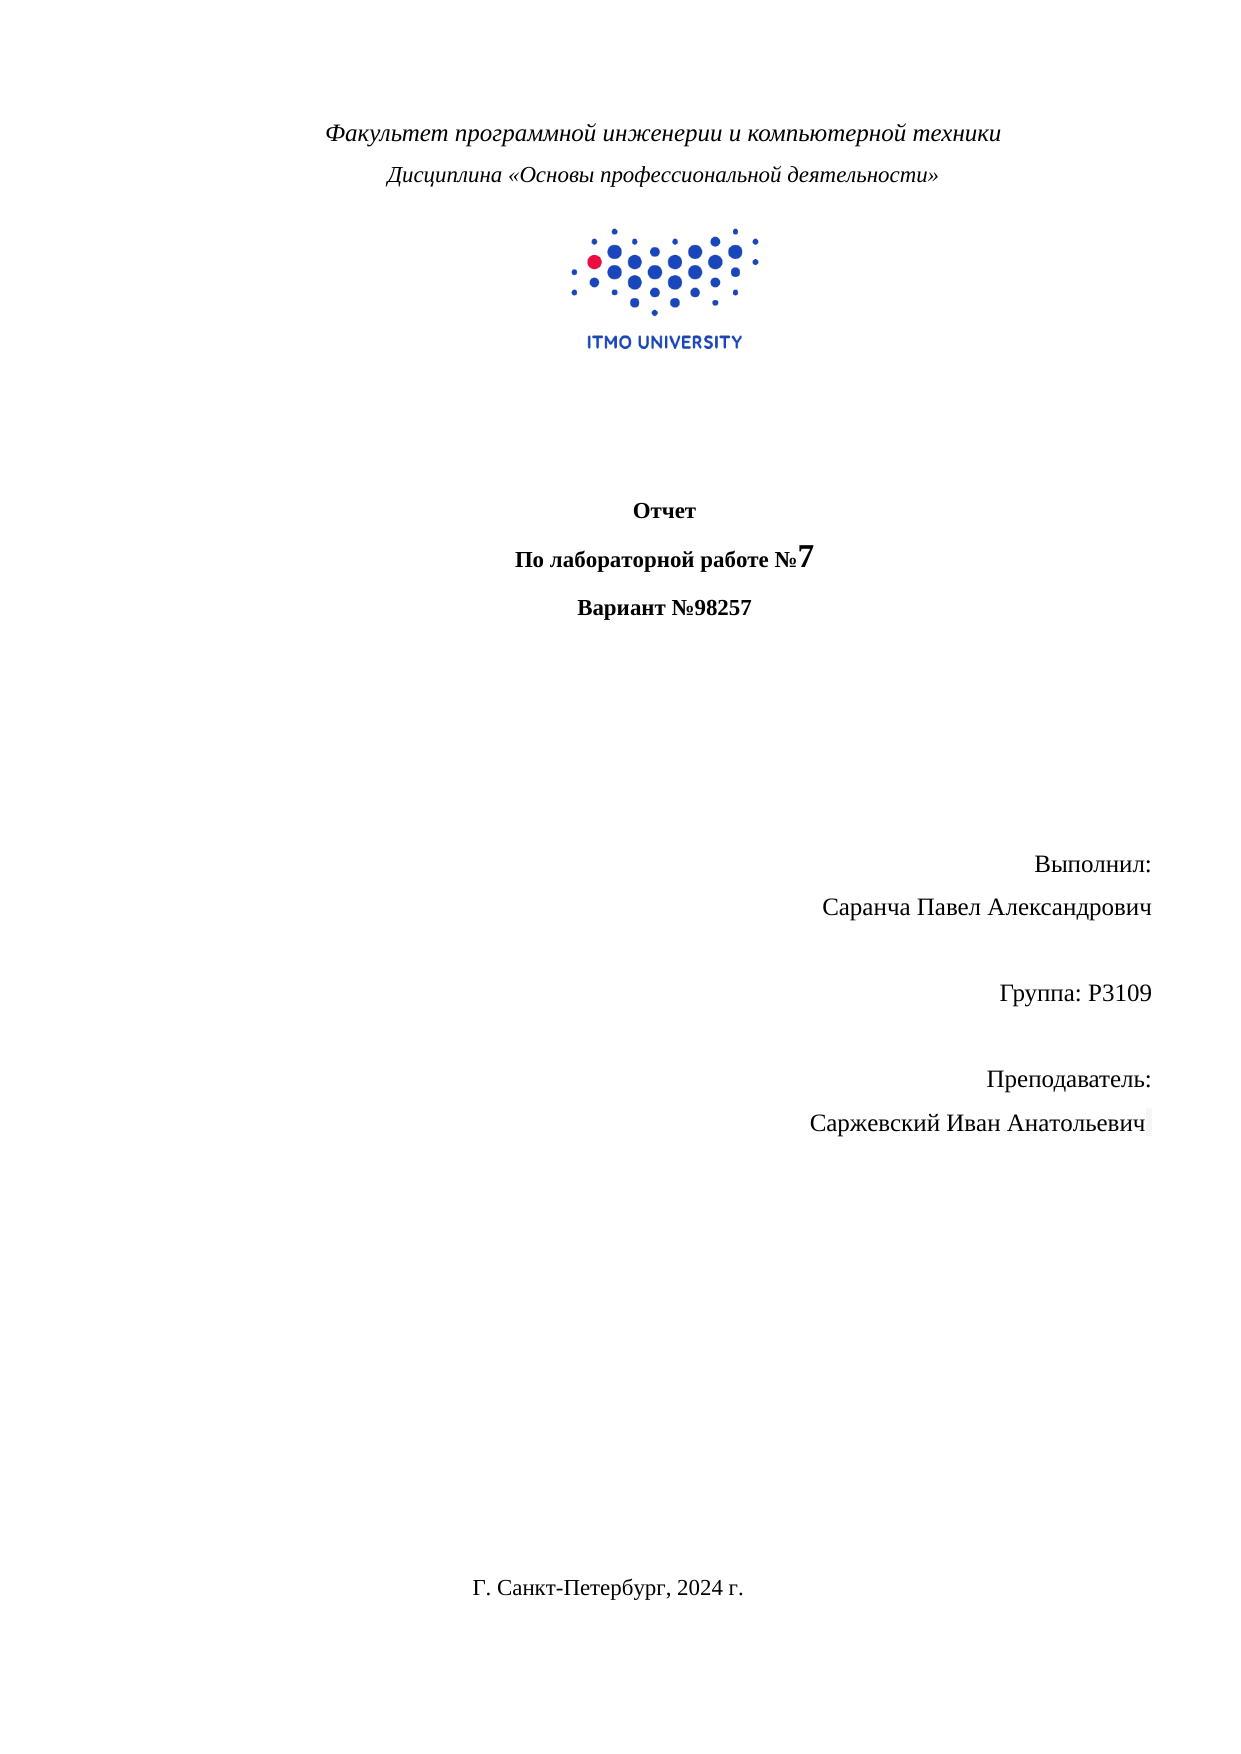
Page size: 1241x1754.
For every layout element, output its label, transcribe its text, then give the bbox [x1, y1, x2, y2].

text По лабораторной работе №7 [177, 536, 1152, 575]
text Дисциплина «Основы профессиональной деятельности» [177, 161, 1152, 188]
text Г. Санкт-Петербург, 2024 г. [398, 1574, 1152, 1600]
text Саржевский Иван Анатольевич [177, 1108, 1146, 1136]
text Выполнил: [177, 849, 1152, 878]
text Саранча Павел Александрович [177, 892, 1152, 921]
text Вариант №98257 [177, 594, 1152, 620]
text Факультет программной инженерии и компьютерной техники [177, 118, 1152, 147]
text Отчет [177, 497, 1152, 523]
text Группа: Р3109 [177, 978, 1152, 1007]
text Преподаватель: [177, 1064, 1152, 1093]
picture [540, 197, 789, 380]
